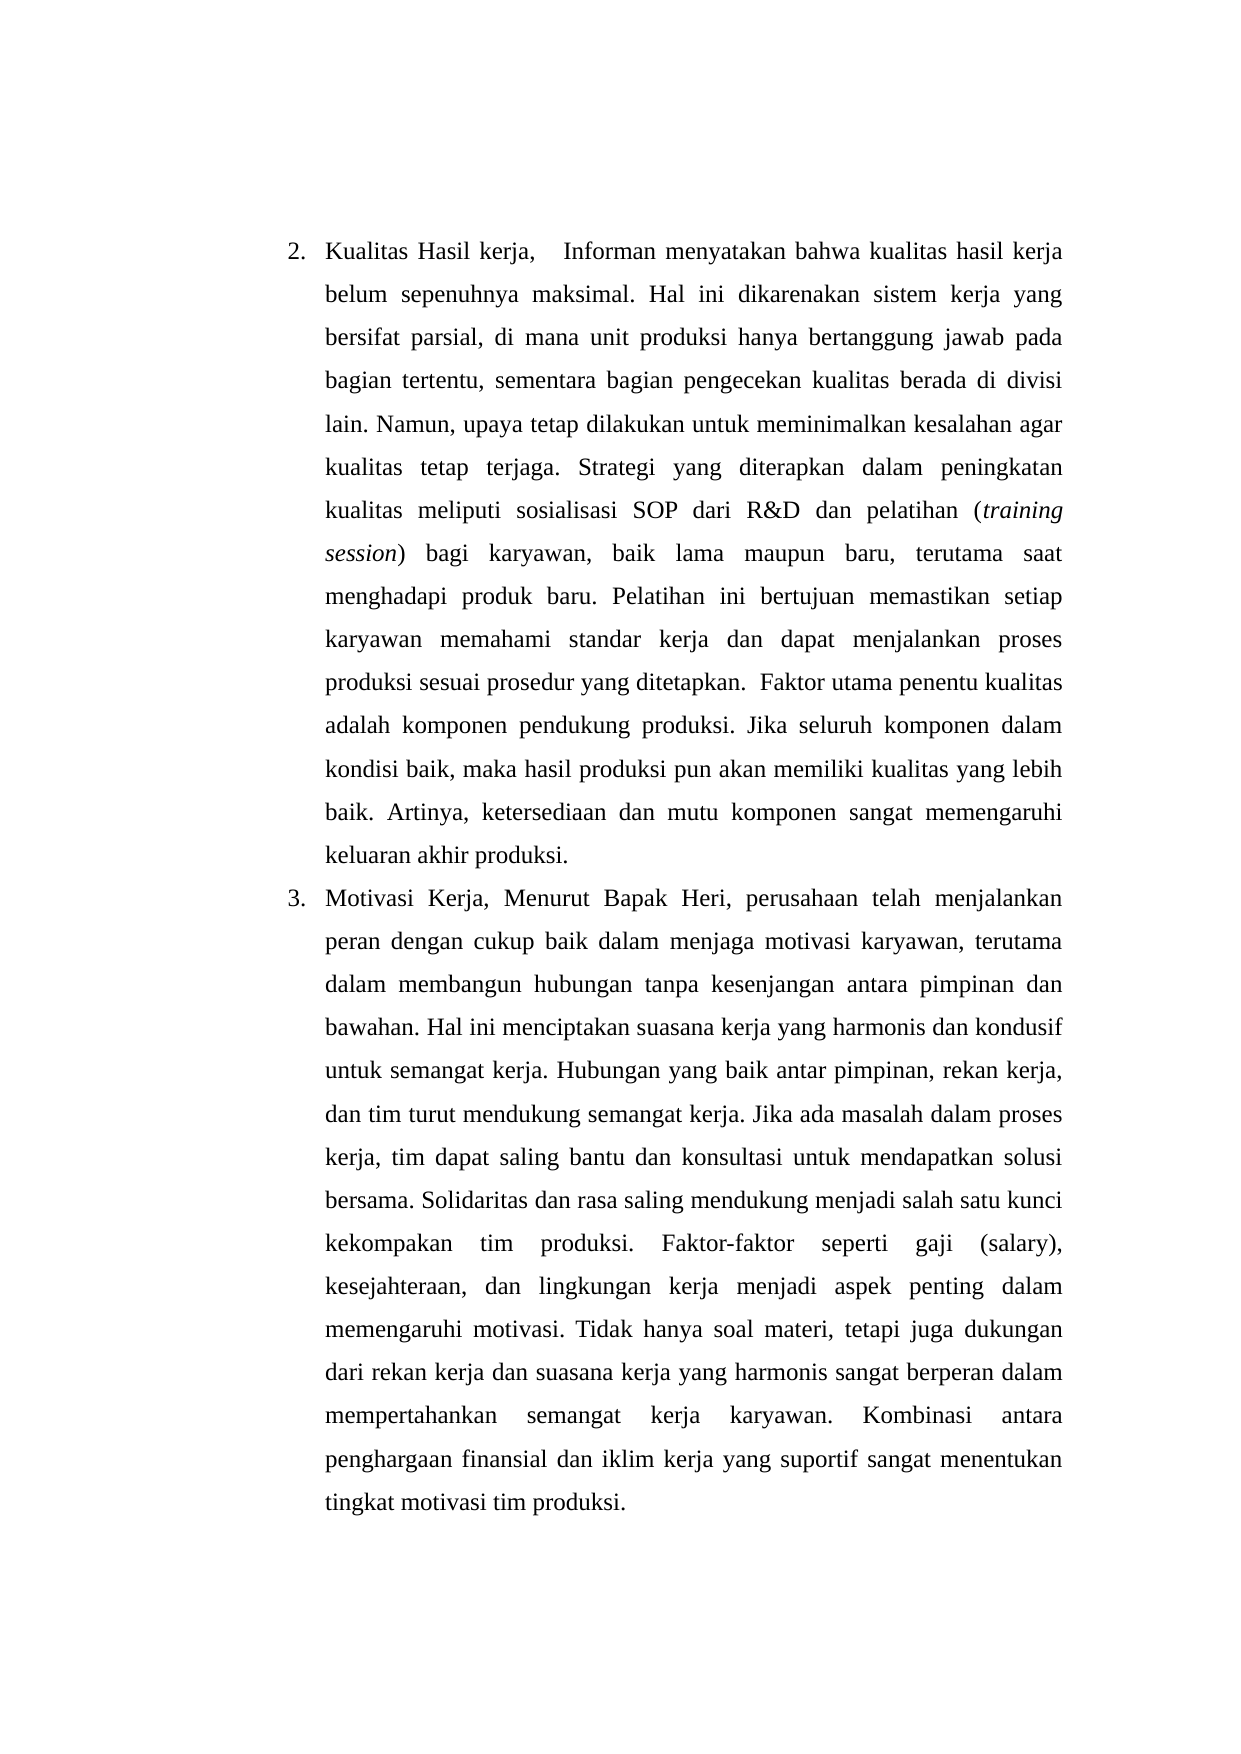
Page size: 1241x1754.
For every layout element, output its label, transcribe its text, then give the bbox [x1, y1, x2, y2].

list Motivasi Kerja, Menurut Bapak Heri, perusahaan telah menjalankan peran dengan cukup baik dalam menjaga motivasi karyawan, terutama dalam membangun hubungan tanpa kesenjangan antara pimpinan dan bawahan. Hal ini menciptakan suasana kerja yang harmonis dan kondusif untuk semangat kerja. Hubungan yang baik antar pimpinan, rekan kerja, dan tim turut mendukung semangat kerja. Jika ada masalah dalam proses kerja, tim dapat saling bantu dan konsultasi untuk mendapatkan solusi bersama. Solidaritas dan rasa saling mendukung menjadi salah satu kunci kekompakan tim produksi. Faktor-faktor seperti gaji (salary), kesejahteraan, dan lingkungan kerja menjadi aspek penting dalam memengaruhi motivasi. Tidak hanya soal materi, tetapi juga dukungan dari rekan kerja dan suasana kerja yang harmonis sangat berperan dalam mempertahankan semangat kerja karyawan. Kombinasi antara penghargaan finansial dan iklim kerja yang suportif sangat menentukan tingkat motivasi tim produksi. [287, 883, 1063, 1516]
list Kualitas Hasil kerja, Informan menyatakan bahwa kualitas hasil kerja belum sepenuhnya maksimal. Hal ini dikarenakan sistem kerja yang bersifat parsial, di mana unit produksi hanya bertanggung jawab pada bagian tertentu, sementara bagian pengecekan kualitas berada di divisi lain. Namun, upaya tetap dilakukan untuk meminimalkan kesalahan agar kualitas tetap terjaga. Strategi yang diterapkan dalam peningkatan kualitas meliputi sosialisasi SOP dari R&D dan pelatihan (training session) bagi karyawan, baik lama maupun baru, terutama saat menghadapi produk baru. Pelatihan ini bertujuan memastikan setiap karyawan memahami standar kerja dan dapat menjalankan proses produksi sesuai prosedur yang ditetapkan. Faktor utama penentu kualitas adalah komponen pendukung produksi. Jika seluruh komponen dalam kondisi baik, maka hasil produksi pun akan memiliki kualitas yang lebih baik. Artinya, ketersediaan dan mutu komponen sangat memengaruhi keluaran akhir produksi. [287, 236, 1063, 869]
